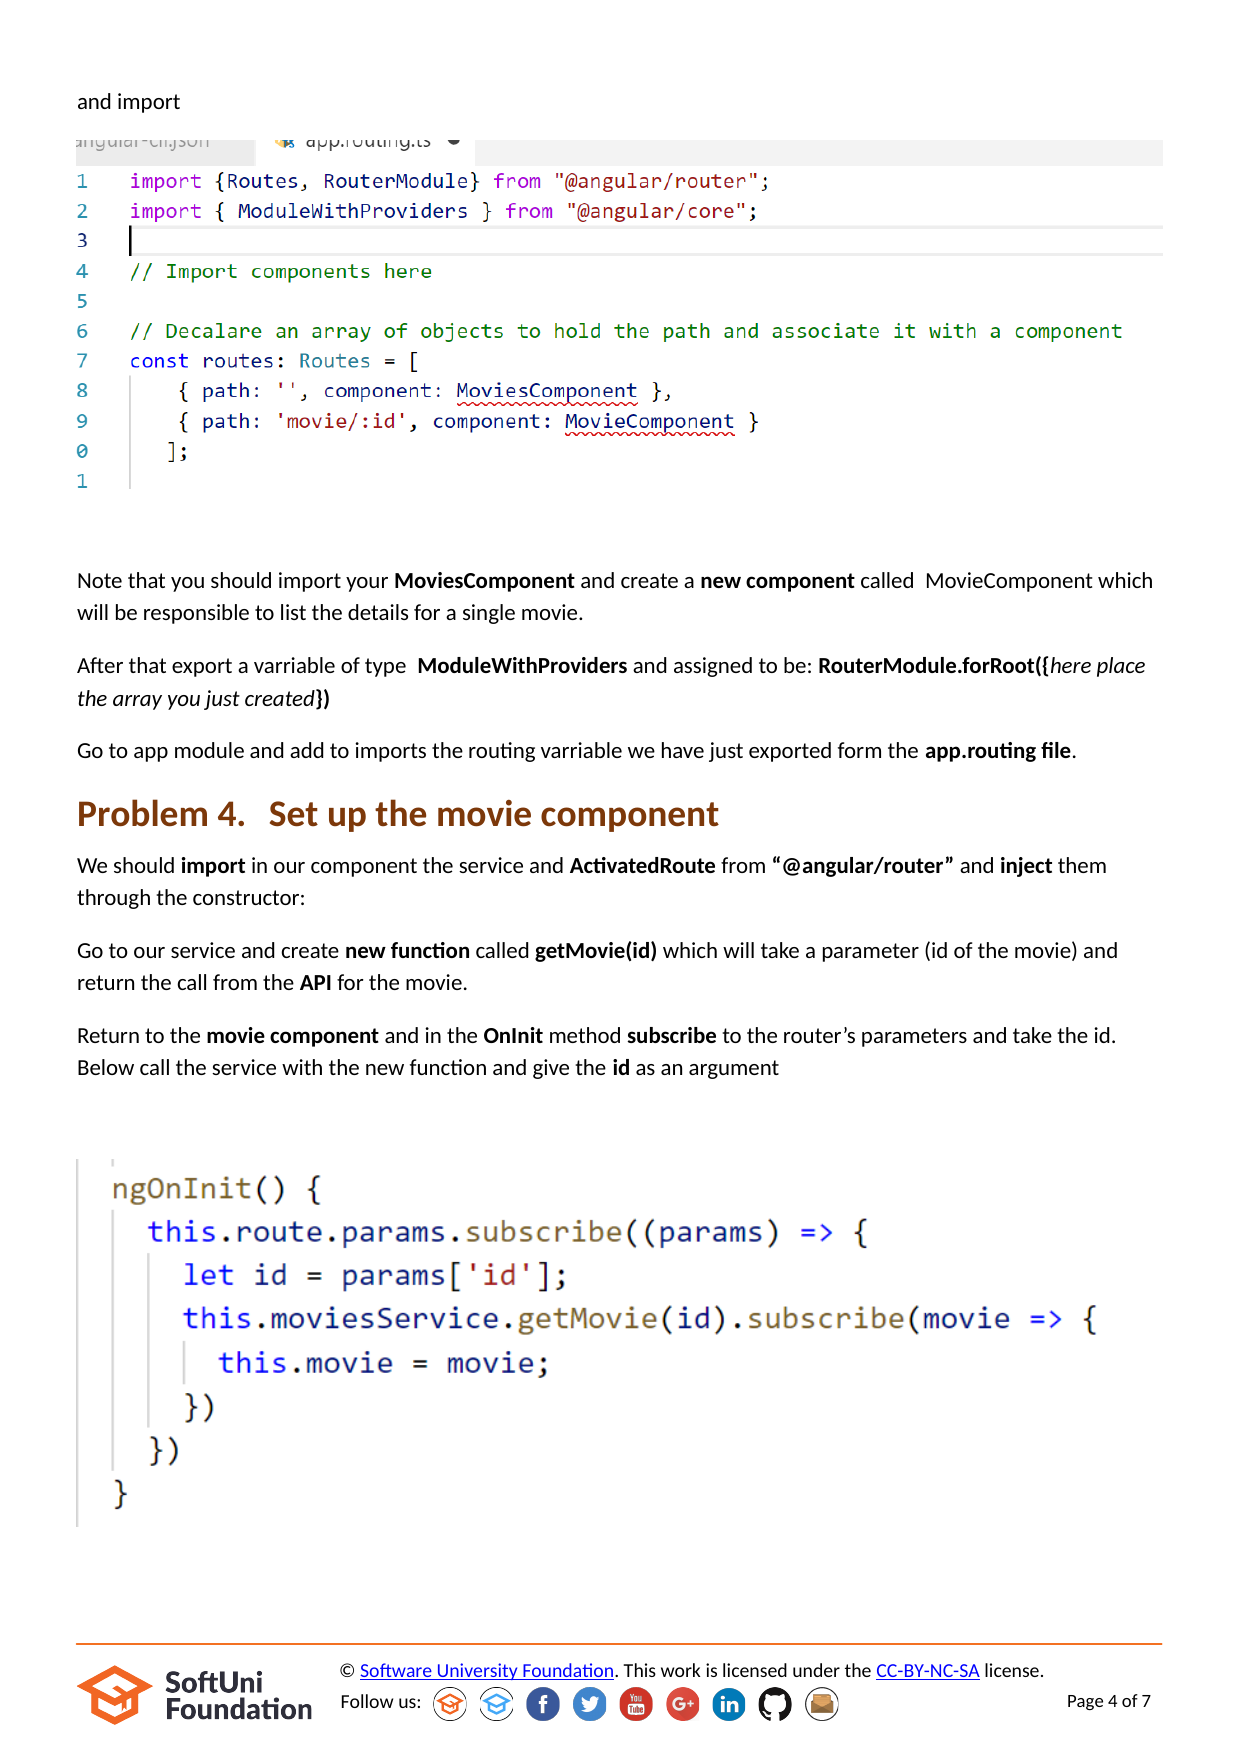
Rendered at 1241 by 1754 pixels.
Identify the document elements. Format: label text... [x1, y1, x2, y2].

text Go to app module and add to imports the routing varriable we have just exported form the app.routing file. [77, 737, 1163, 765]
text After that export a varriable of type ModuleWithProviders and assigned to be: RouterModule.forRoot({here place the array you just created}) [77, 651, 1163, 712]
text Return to the movie component and in the OnInit method subscribe to the router’s parameters and take the id. Below call the service with the new function and give the id as an argument [77, 1021, 1163, 1081]
picture [573, 1687, 607, 1721]
picture [736, 1711, 746, 1721]
picture [619, 1687, 653, 1721]
picture [480, 1687, 513, 1721]
text Note that you should import your MoviesComponent and create a new component called MovieComponent which will be responsible to list the details for a single movie. [77, 566, 1163, 626]
picture [76, 1159, 1163, 1527]
picture [805, 1687, 839, 1721]
text Go to our service and create new function called getMovie(id) which will take a parameter (id of the movie) and return the call from the API for the movie. [77, 936, 1163, 996]
picture [666, 1687, 700, 1721]
picture [76, 1665, 312, 1725]
picture [526, 1687, 560, 1721]
picture [433, 1687, 467, 1721]
picture [712, 1711, 722, 1721]
text and import [77, 87, 1163, 115]
text We should import in our component the service and ActivatedRoute from “@angular/router” and inject them through the constructor: [77, 851, 1163, 911]
picture [76, 140, 1163, 489]
picture [712, 1688, 722, 1698]
picture [758, 1687, 792, 1721]
subtitle Set up the movie component [77, 790, 1163, 836]
picture [727, 1702, 738, 1712]
picture [736, 1688, 746, 1698]
